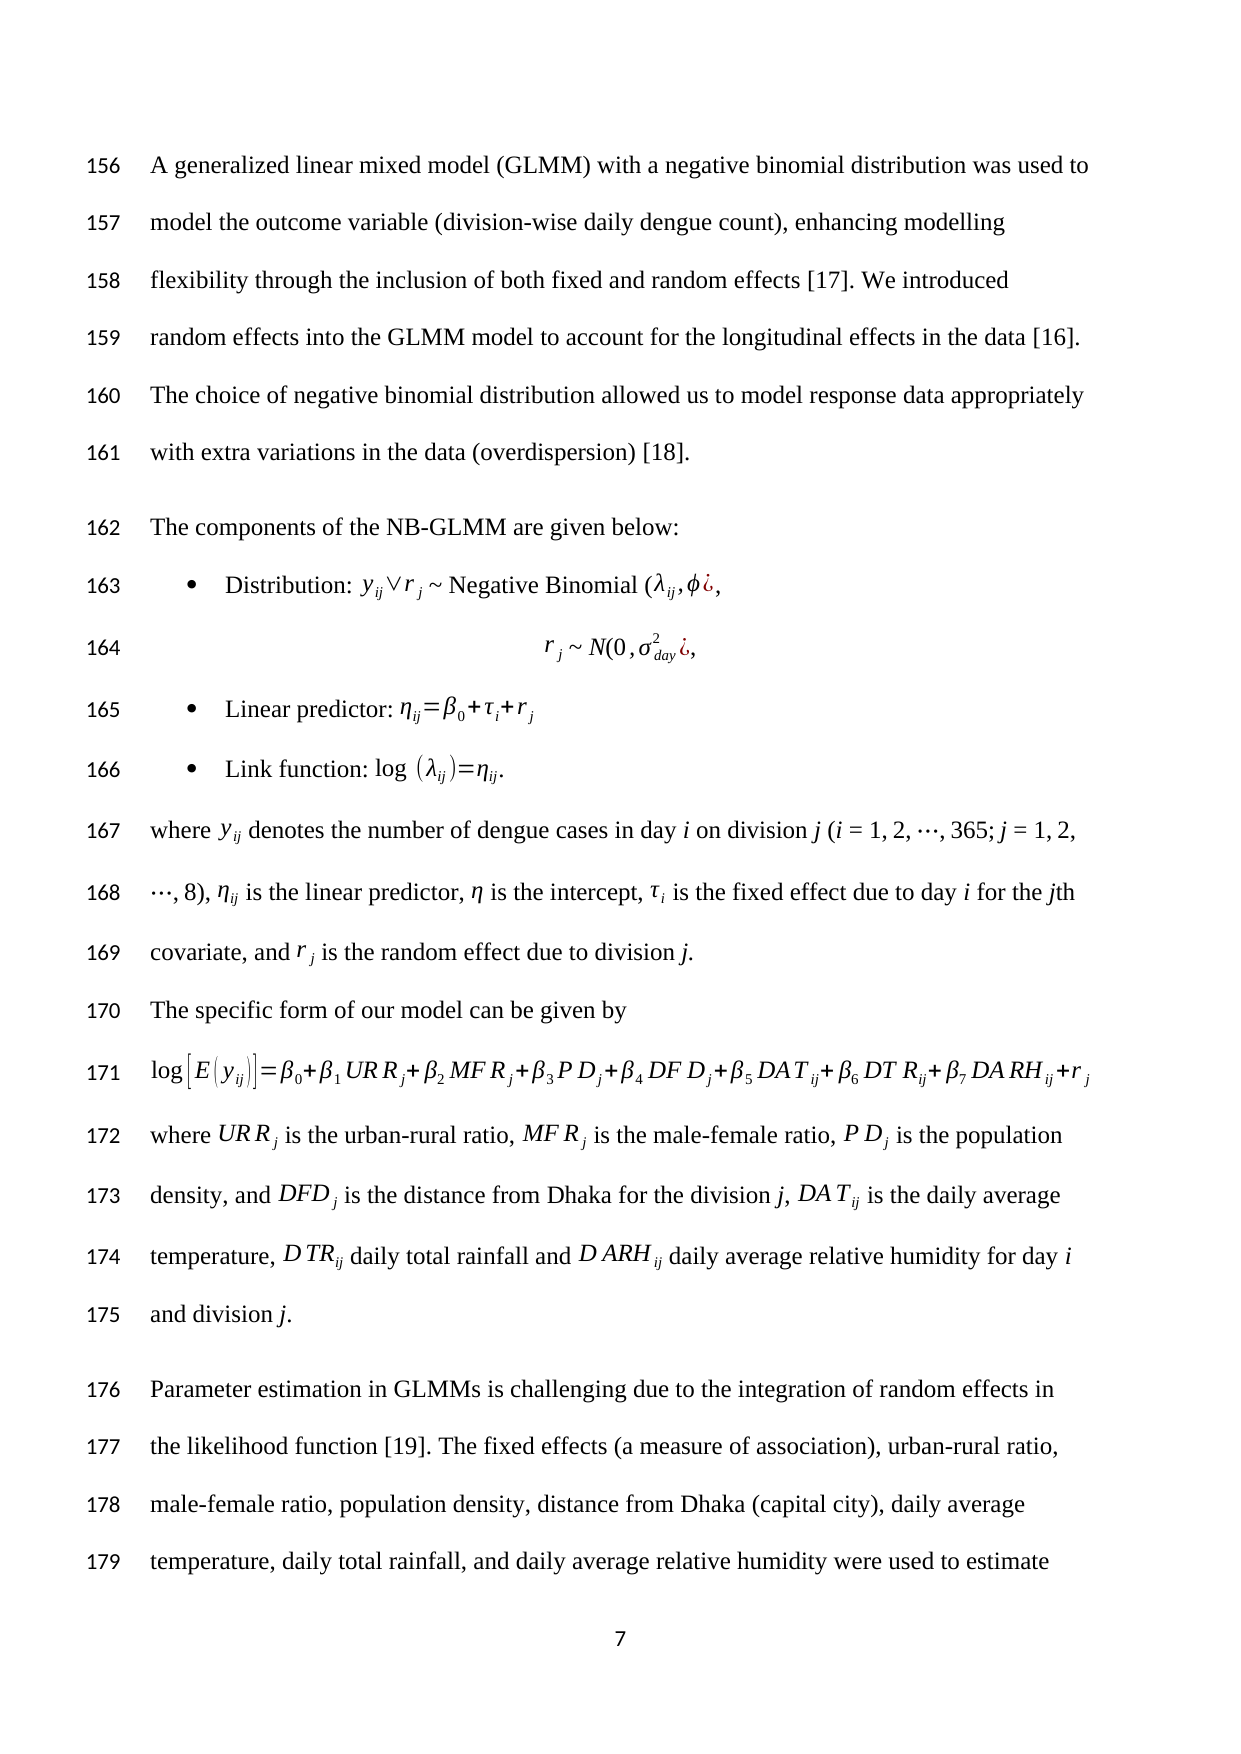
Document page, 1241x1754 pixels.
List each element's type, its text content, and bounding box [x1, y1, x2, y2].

text A generalized linear mixed model (GLMM) with a negative binomial distribution was used to model the outcome variable (division-wise daily dengue count), enhancing modelling flexibility through the inclusion of both fixed and random effects . We introduced random effects into the GLMM model to account for the longitudinal effects in the data [16]. The choice of negative binomial distribution allowed us to model response data appropriately with extra variations in the data (overdispersion) . [150, 150, 1090, 466]
list Link function: . [187, 753, 1090, 785]
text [150, 1374, 1090, 1575]
list Distribution: ~ Negative Binomial (, [187, 569, 1090, 601]
list Linear predictor: [187, 693, 1090, 724]
text where denotes the number of dengue cases in day i on division j (i = 1, 2, ⋯, 365; j = 1, 2, ⋯, 8), is the linear predictor, is the intercept, is the fixed effect due to day i for the jth covariate, and is the random effect due to division j. [150, 814, 1090, 967]
text where is the urban-rural ratio, is the male-female ratio, is the population density, and is the distance from Dhaka for the division j, is the daily average temperature, daily total rainfall and daily average relative humidity for day i and division j. [150, 1119, 1090, 1328]
text The specific form of our model can be given by [150, 996, 1090, 1024]
text ~ N(, [150, 629, 1090, 664]
text The components of the NB-GLMM are given below: [150, 512, 1090, 540]
